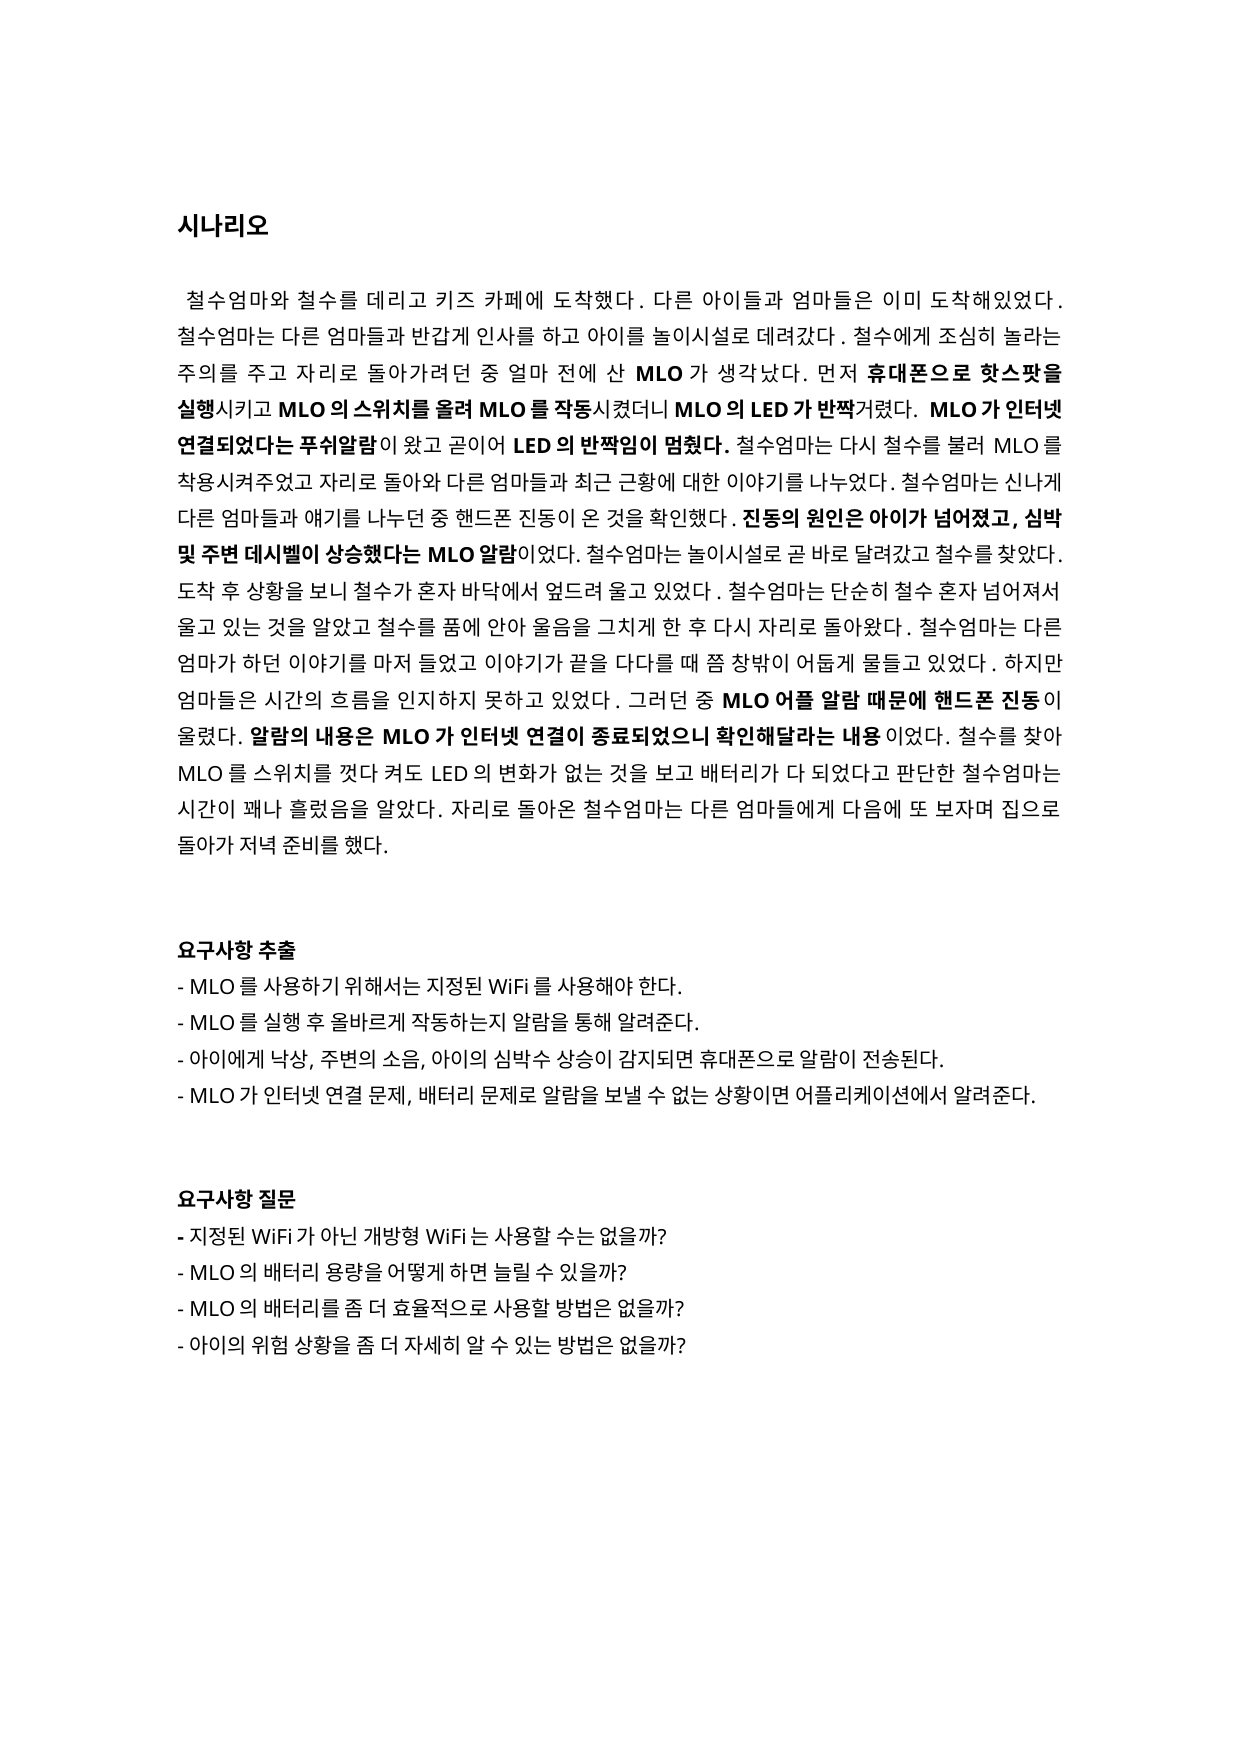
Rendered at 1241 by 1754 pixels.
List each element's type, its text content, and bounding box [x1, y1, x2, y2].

text - 아이에게 낙상, 주변의 소음, 아이의 심박수 상승이 감지되면 휴대폰으로 알람이 전송된다. [177, 1043, 1063, 1073]
text - 아이의 위험 상황을 좀 더 자세히 알 수 있는 방법은 없을까? [177, 1329, 1063, 1359]
text 요구사항 질문 [177, 1184, 1063, 1214]
text - MLO의 배터리를 좀 더 효율적으로 사용할 방법은 없을까? [177, 1293, 1063, 1323]
text - MLO의 배터리 용량을 어떻게 하면 늘릴 수 있을까? [177, 1256, 1063, 1287]
text - MLO가 인터넷 연결 문제, 배터리 문제로 알람을 보낼 수 없는 상황이면 어플리케이션에서 알려준다. [177, 1079, 1063, 1109]
text 시나리오 [177, 207, 1063, 243]
text - 지정된 WiFi가 아닌 개방형 WiFi는 사용할 수는 없을까? [177, 1220, 1063, 1250]
text - MLO를 사용하기 위해서는 지정된 WiFi를 사용해야 한다. [177, 970, 1063, 1001]
text 철수엄마와 철수를 데리고 키즈 카페에 도착했다. 다른 아이들과 엄마들은 이미 도착해있었다. 철수엄마는 다른 엄마들과 반갑게 인사를 하고 아이를 놀이시설로 데려갔다. 철수에게 조심히 놀라는 주의를 주고 자리로 돌아가려던 중 얼마 전에 산 MLO가 생각났다. 먼저 휴대폰으로 핫스팟을 실행시키고 MLO의 스위치를 올려 MLO를 작동시켰더니 MLO의 LED가 반짝거렸다. MLO가 인터넷 연결되었다는 푸쉬알람이 왔고 곧이어 LED의 반짝임이 멈췄다. 철수엄마는 다시 철수를 불러 MLO를 착용시켜주었고 자리로 돌아와 다른 엄마들과 최근 근황에 대한 이야기를 나누었다. 철수엄마는 신나게 다른 엄마들과 얘기를 나누던 중 핸드폰 진동이 온 것을 확인했다. 진동의 원인은 아이가 넘어졌고, 심박 및 주변 데시벨이 상승했다는 MLO알람이었다. 철수엄마는 놀이시설로 곧 바로 달려갔고 철수를 찾았다. 도착 후 상황을 보니 철수가 혼자 바닥에서 엎드려 울고 있었다. 철수엄마는 단순히 철수 혼자 넘어져서 울고 있는 것을 알았고 철수를 품에 안아 울음을 그치게 한 후 다시 자리로 돌아왔다. 철수엄마는 다른 엄마가 하던 이야기를 마저 들었고 이야기가 끝을 다다를 때 쯤 창밖이 어둡게 물들고 있었다. 하지만 엄마들은 시간의 흐름을 인지하지 못하고 있었다. 그러던 중 MLO어플 알람 때문에 핸드폰 진동이 울렸다. 알람의 내용은 MLO가 인터넷 연결이 종료되었으니 확인해달라는 내용이었다. 철수를 찾아 MLO를 스위치를 껏다 켜도 LED의 변화가 없는 것을 보고 배터리가 다 되었다고 판단한 철수엄마는 시간이 꽤나 흘렀음을 알았다. 자리로 돌아온 철수엄마는 다른 엄마들에게 다음에 또 보자며 집으로 돌아가 저녁 준비를 했다. [177, 284, 1063, 860]
text - MLO를 실행 후 올바르게 작동하는지 알람을 통해 알려준다. [177, 1007, 1063, 1037]
text 요구사항 추출 [177, 934, 1063, 964]
